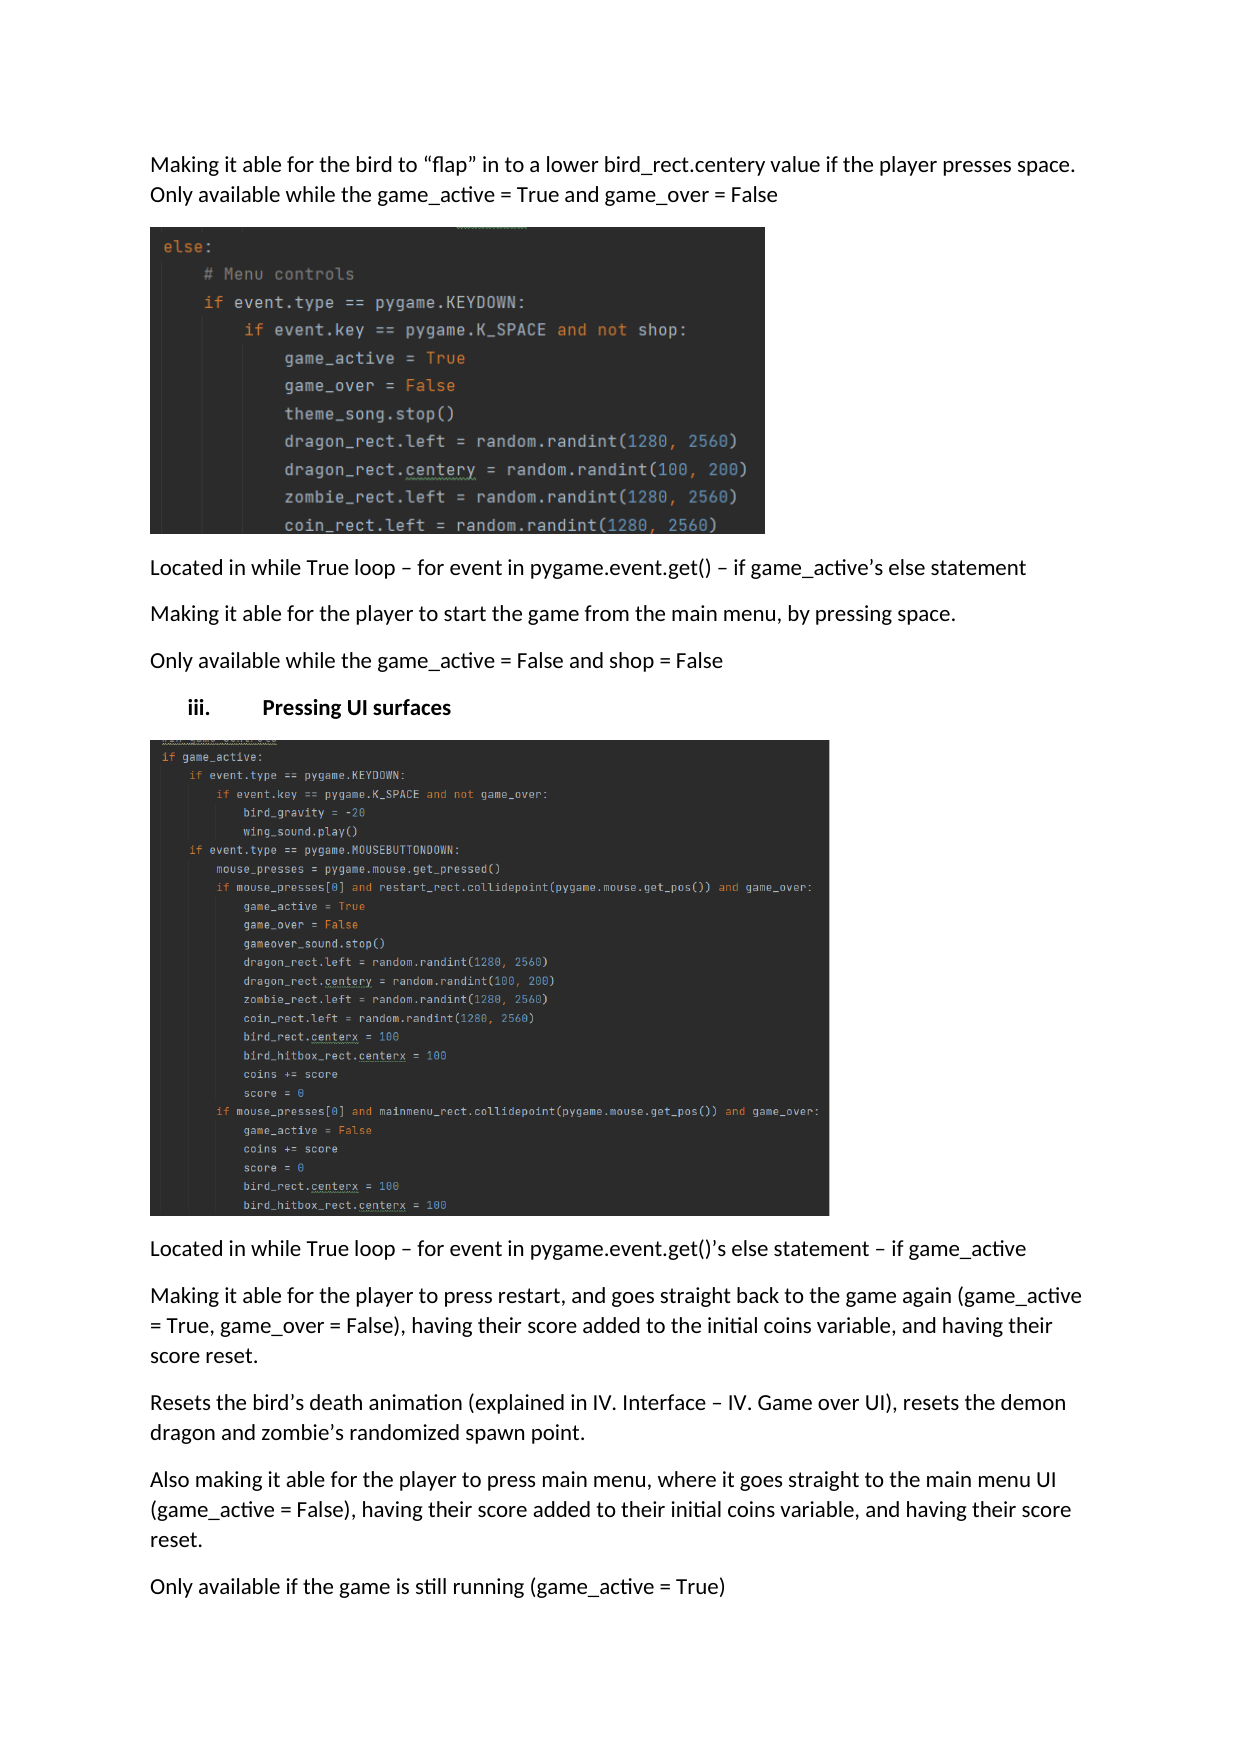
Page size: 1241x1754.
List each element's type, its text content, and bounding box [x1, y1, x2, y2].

picture [150, 227, 765, 534]
picture [150, 740, 830, 1216]
list Pressing UI surfaces [187, 693, 1090, 721]
text Located in while True loop – for event in pygame.event.get()’s else statement – if game_active [150, 1234, 1090, 1262]
text Also making it able for the player to press main menu, where it goes straight to the main menu UI (game_active = False), having their score added to their initial coins variable, and having their score reset. [150, 1465, 1090, 1554]
text Making it able for the bird to “flap” in to a lower bird_rect.centery value if the player presses space. Only available while the game_active = True and game_over = False [150, 150, 1090, 208]
text Making it able for the player to start the game from the main menu, by pressing space. [150, 599, 1090, 627]
text Making it able for the player to press restart, and goes straight back to the game again (game_active = True, game_over = False), having their score added to the initial coins variable, and having their score reset. [150, 1281, 1090, 1369]
text Only available while the game_active = False and shop = False [150, 646, 1090, 674]
text Only available if the game is still running (game_active = True) [150, 1572, 1090, 1601]
text Located in while True loop – for event in pygame.event.get() – if game_active’s else statement [150, 553, 1090, 581]
text Resets the bird’s death animation (explained in IV. Interface – IV. Game over UI), resets the demon dragon and zombie’s randomized spawn point. [150, 1388, 1090, 1446]
